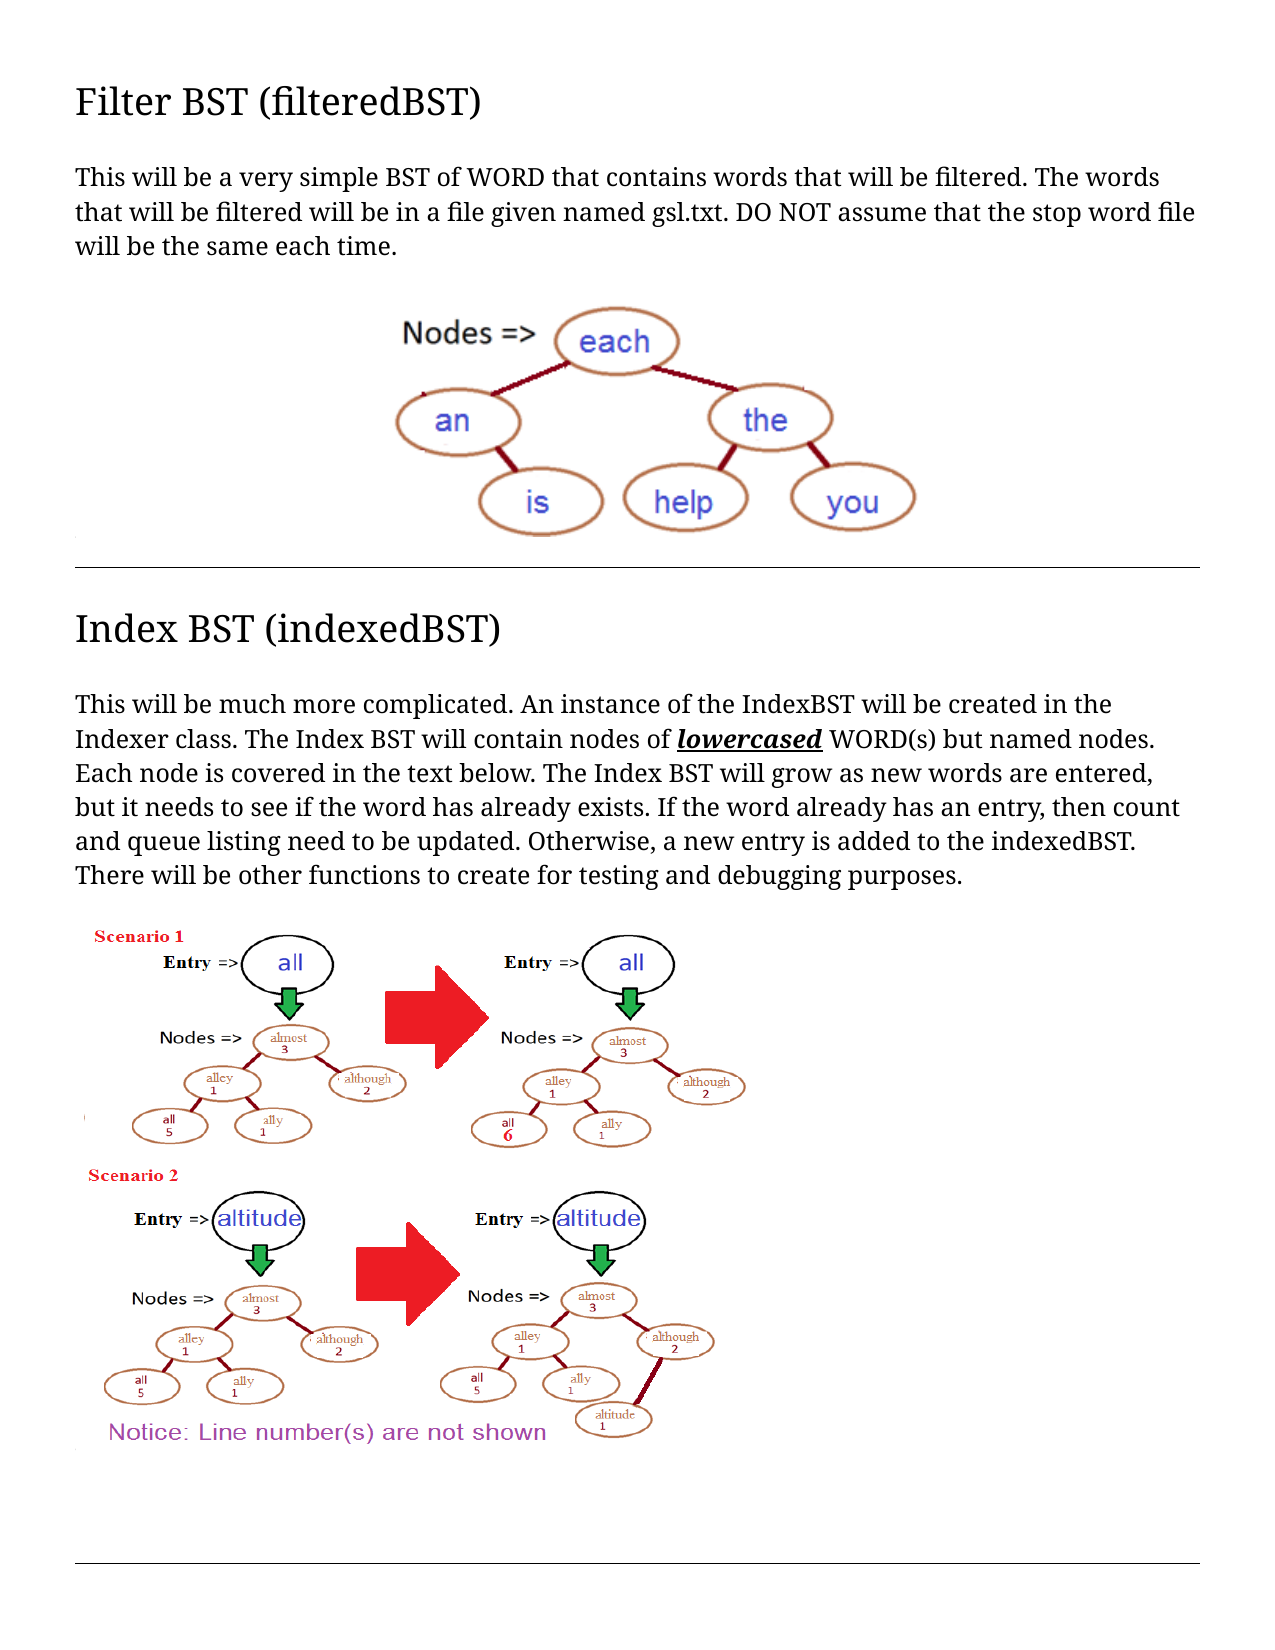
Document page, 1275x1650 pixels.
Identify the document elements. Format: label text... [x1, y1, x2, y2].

text Index BST (indexedBST) [75, 602, 1200, 653]
text This will be a very simple BST of WORD that contains words that will be filtered. The words that will be filtered will be in a file given named gsl.txt. DO NOT assume that the stop word file will be the same each time. [75, 160, 1200, 262]
picture [81, 925, 754, 1449]
picture [353, 296, 922, 537]
text This will be much more complicated. An instance of the IndexBST will be created in the Indexer class. The Index BST will contain nodes of lowercased WORD(s) but named nodes. Each node is covered in the text below. The Index BST will grow as new words are entered, but it needs to see if the word has already exists. If the word already has an entry, then count and queue listing need to be updated. Otherwise, a new entry is added to the indexedBST. There will be other functions to create for testing and debugging purposes. [75, 687, 1200, 892]
text Filter BST (filteredBST) [75, 75, 1200, 126]
